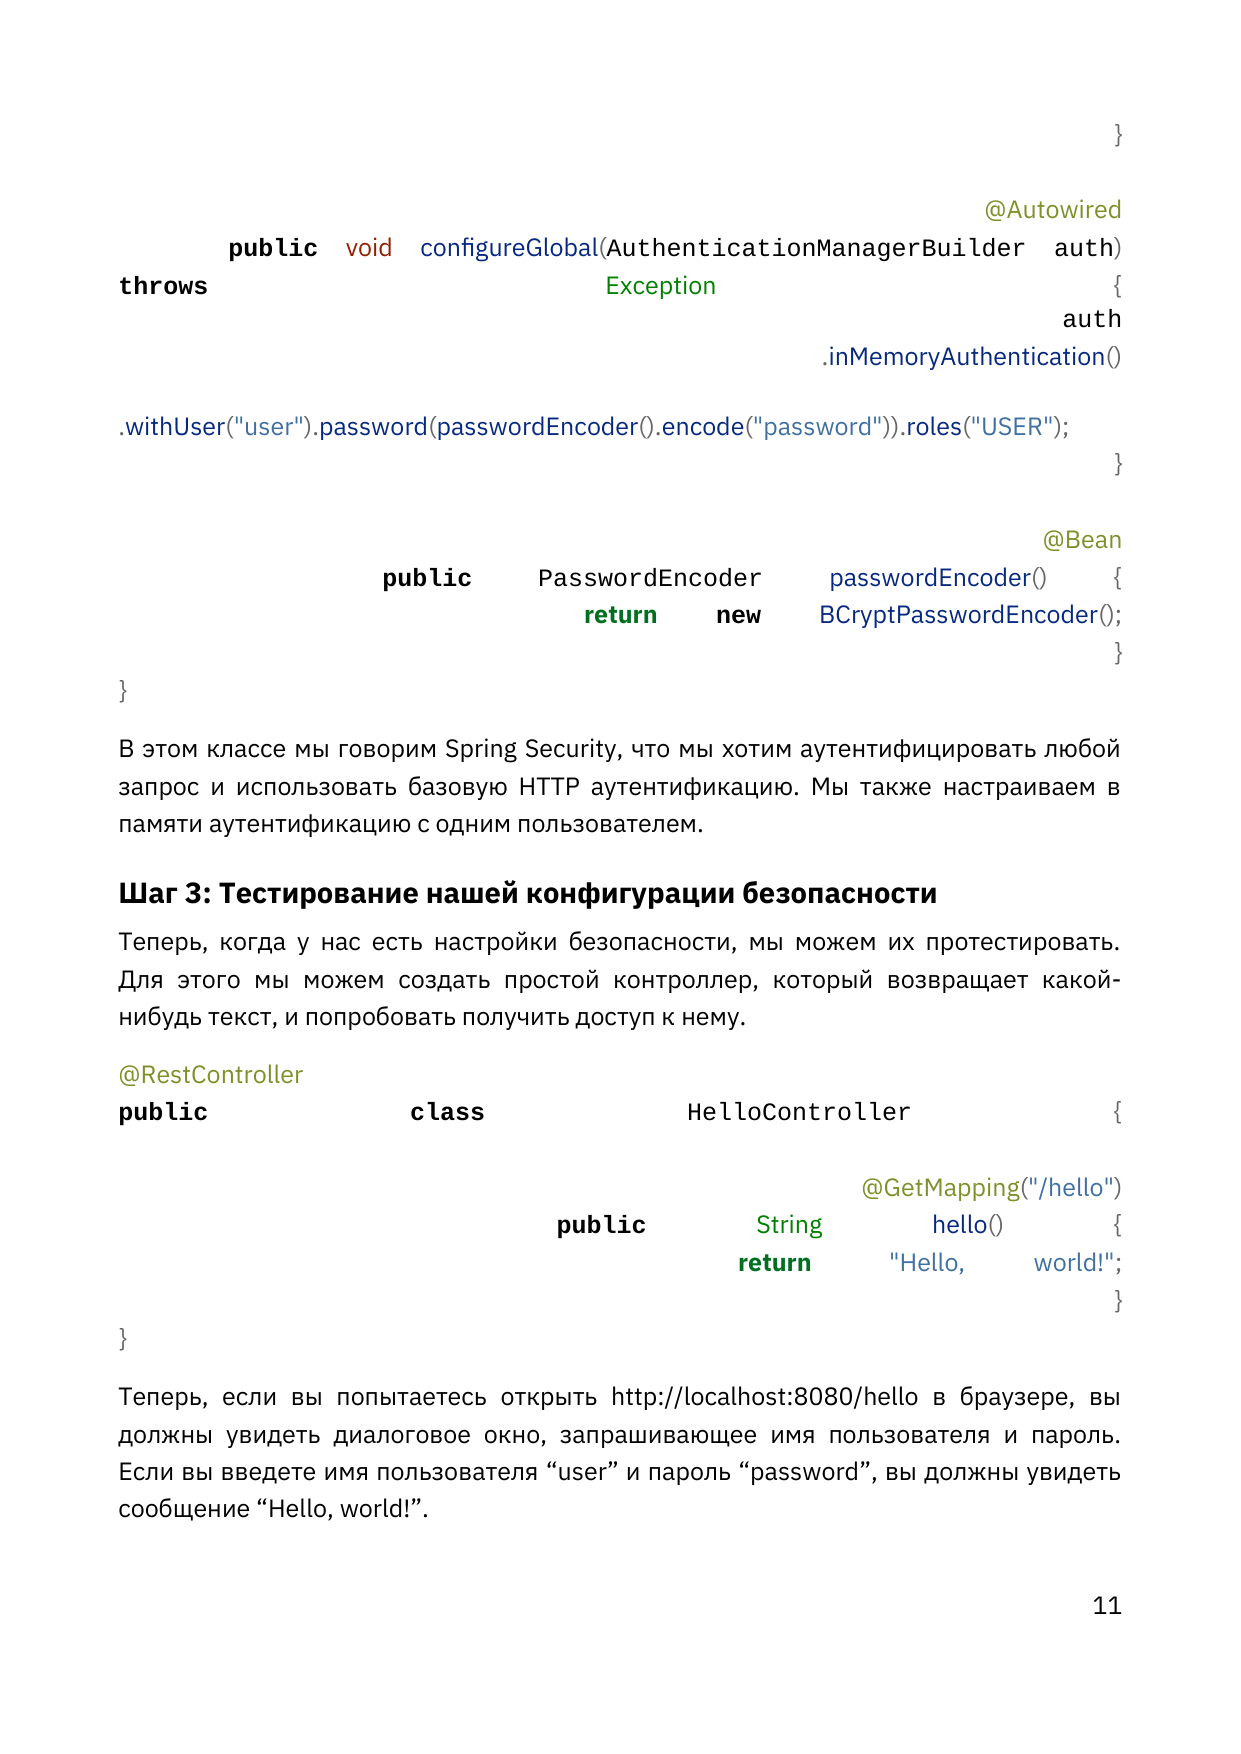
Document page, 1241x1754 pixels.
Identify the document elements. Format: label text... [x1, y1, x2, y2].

text @RestController public class HelloController { @GetMapping("/hello") public String hello() { return "Hello, world!"; } } [118, 1058, 1122, 1354]
text Теперь, если вы попытаетесь открыть http://localhost:8080/hello в браузере, вы должны увидеть диалоговое окно, запрашивающее имя пользователя и пароль. Если вы введете имя пользователя “user” и пароль “password”, вы должны увидеть сообщение “Hello, world!”. [118, 1380, 1122, 1524]
text В этом классе мы говорим Spring Security, что мы хотим аутентифицировать любой запрос и использовать базовую HTTP аутентификацию. Мы также настраиваем в памяти аутентификацию с одним пользователем. [118, 732, 1122, 839]
subtitle Шаг 3: Тестирование нашей конфигурации безопасности [118, 873, 1122, 911]
text Теперь, когда у нас есть настройки безопасности, мы можем их протестировать. Для этого мы можем создать простой контроллер, который возвращает какой-нибудь текст, и попробовать получить доступ к нему. [118, 925, 1122, 1032]
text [118, 118, 1122, 707]
